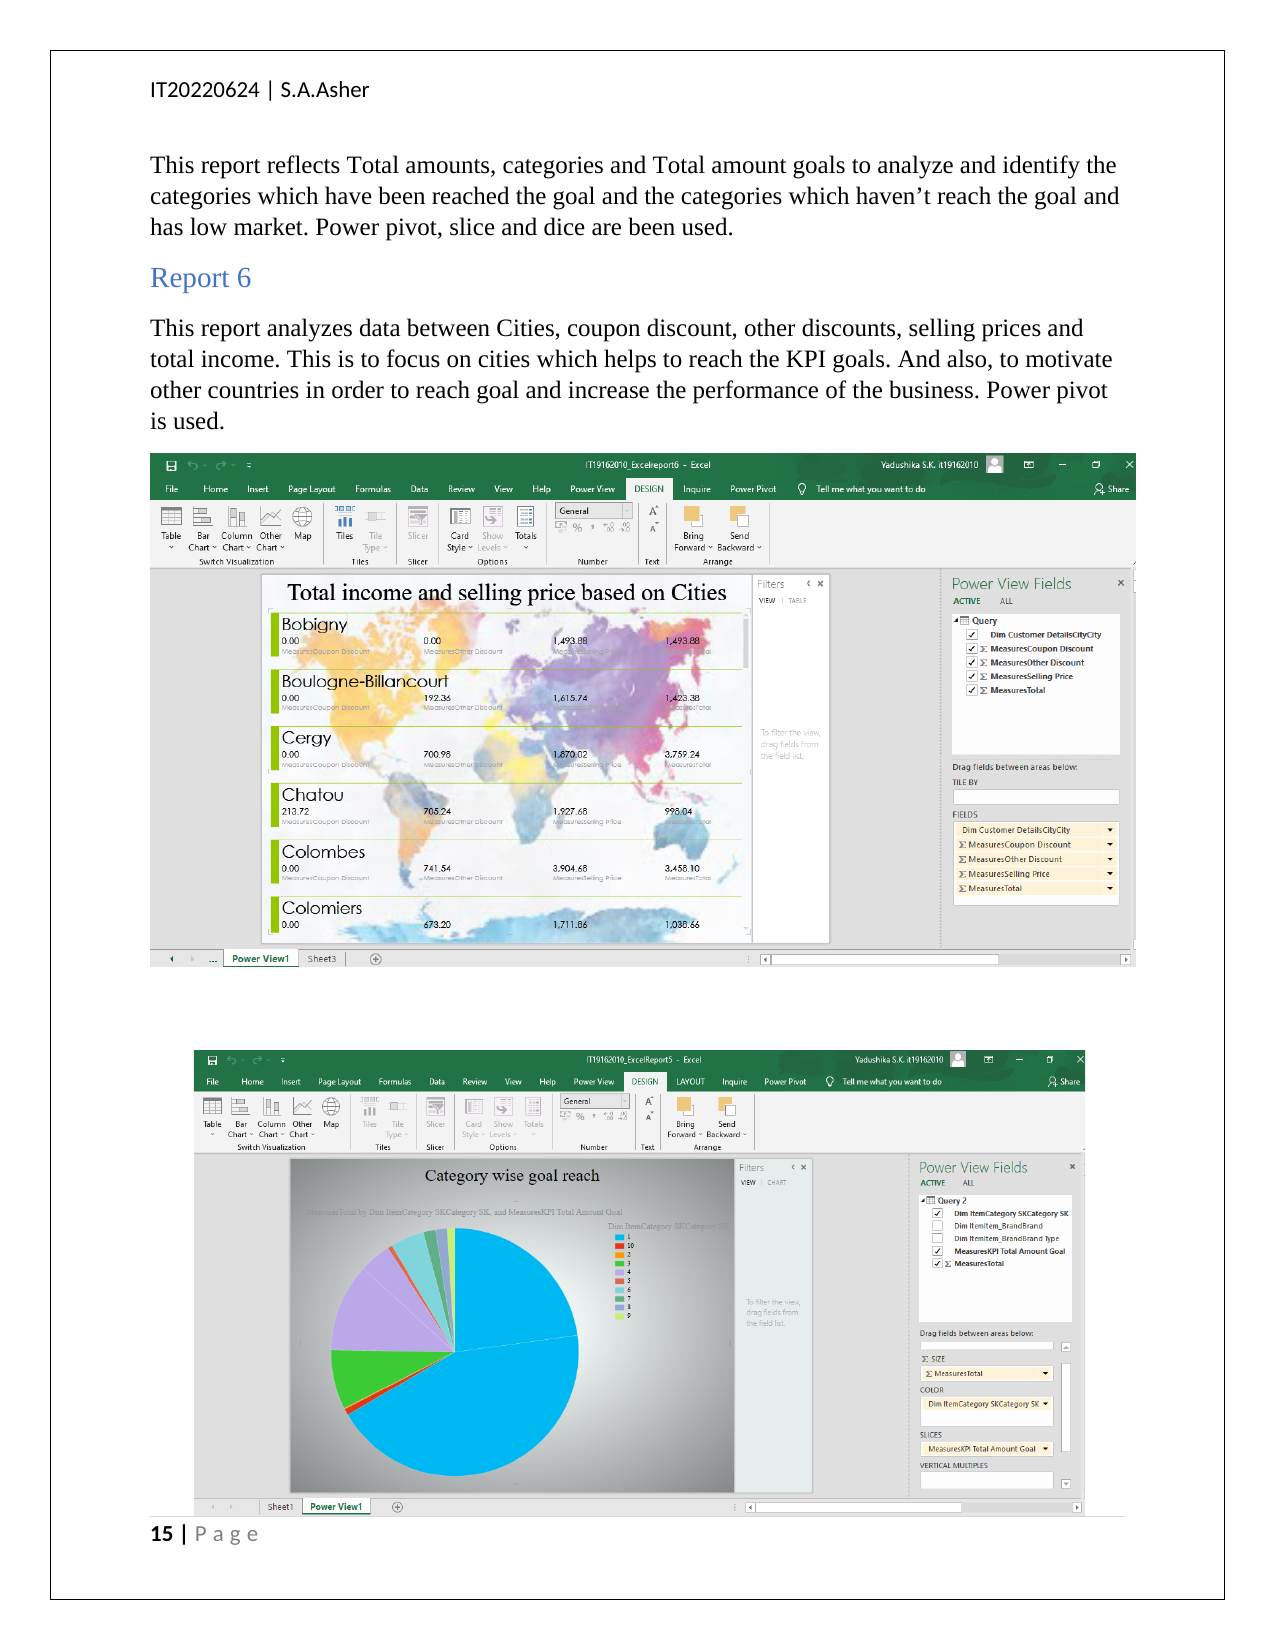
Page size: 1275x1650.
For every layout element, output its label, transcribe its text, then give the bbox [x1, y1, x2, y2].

text This report reflects Total amounts, categories and Total amount goals to analyze and identify the categories which have been reached the goal and the categories which haven’t reach the goal and has low market. Power pivot, slice and dice are been used. [150, 150, 1125, 241]
picture [193, 1050, 1086, 1516]
text Report 6 [150, 260, 1125, 293]
text This report analyzes data between Cities, coupon discount, other discounts, selling prices and total income. This is to focus on cities which helps to reach the KPI goals. And also, to motivate other countries in order to reach goal and increase the performance of the business. Power pivot is used. [150, 313, 1125, 434]
picture [150, 453, 1136, 967]
